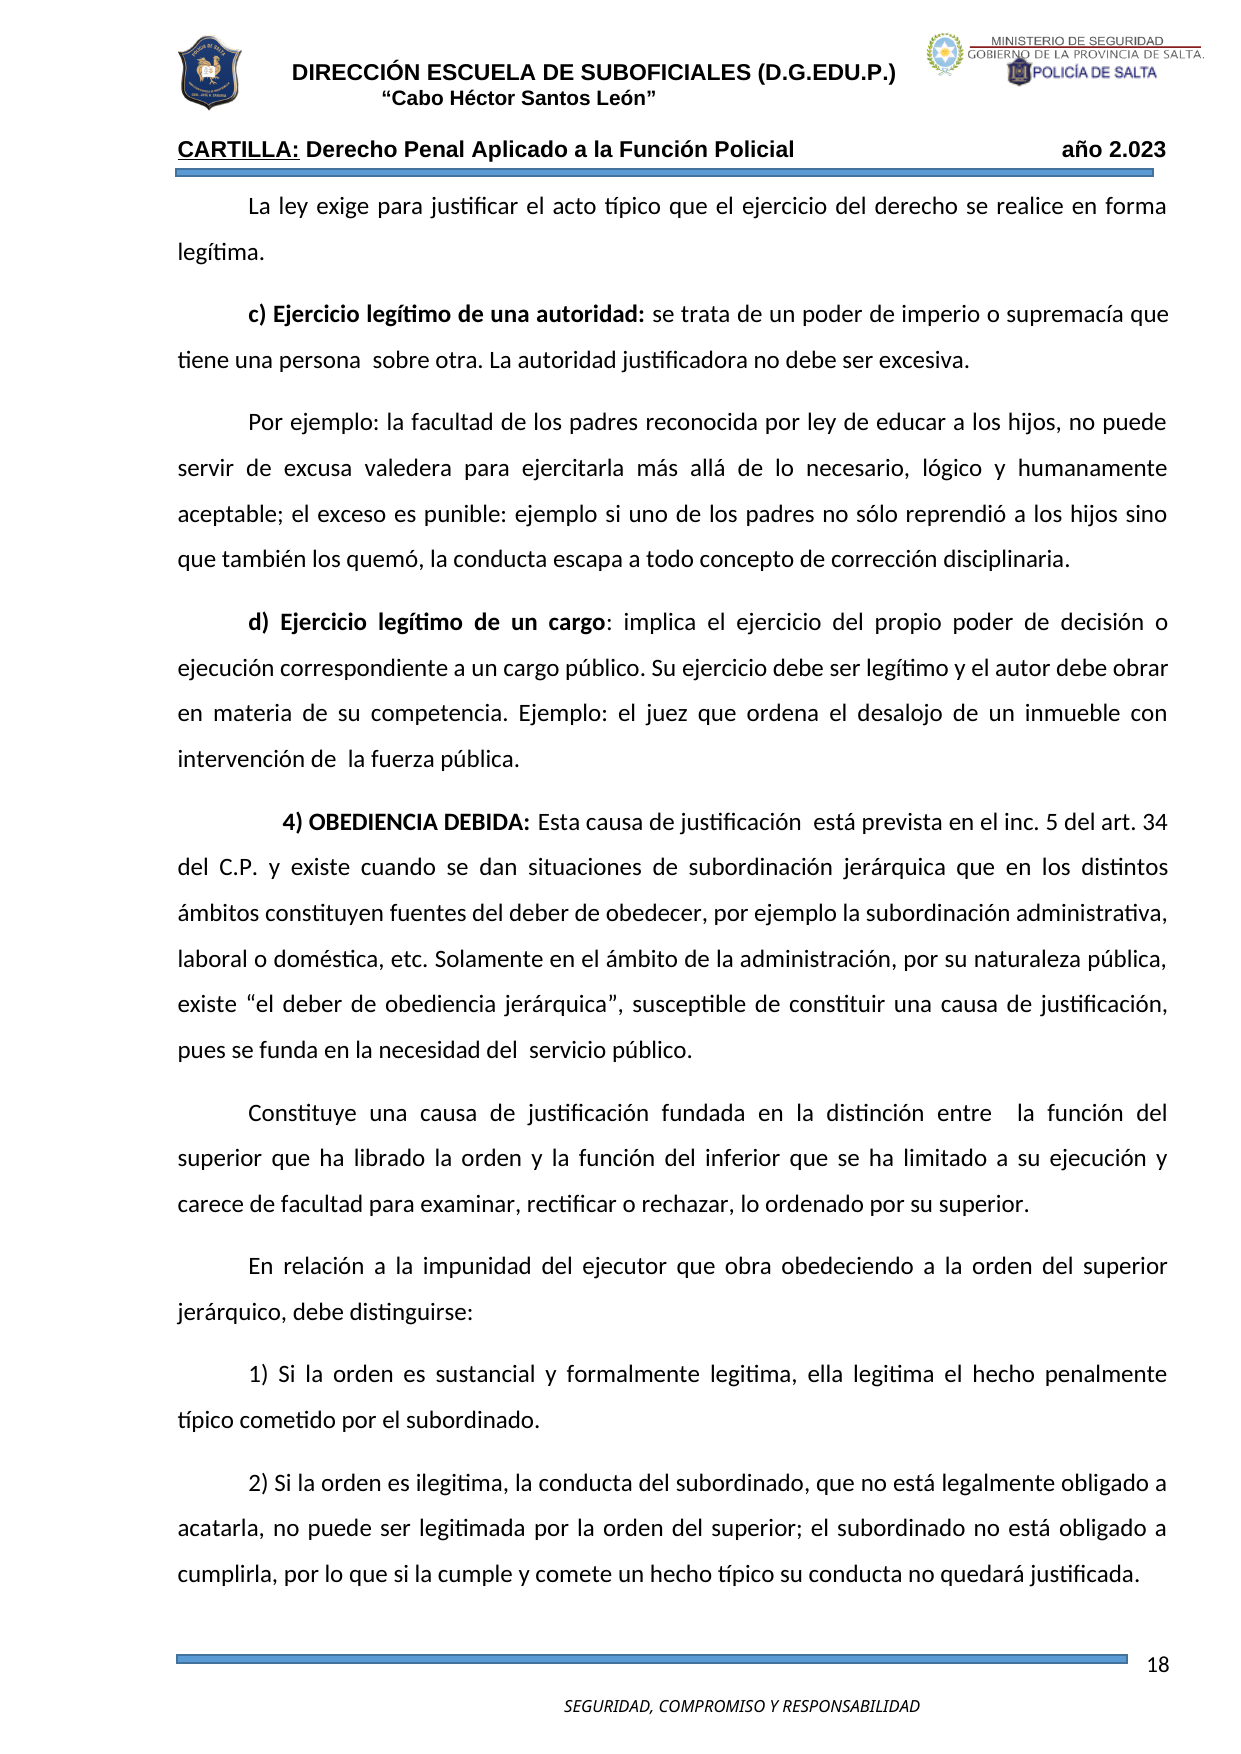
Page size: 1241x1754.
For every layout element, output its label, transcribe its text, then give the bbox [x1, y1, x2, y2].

text La ley exige para justificar el acto típico que el ejercicio del derecho se realice en forma legítima. [177, 190, 1169, 266]
text 4) OBEDIENCIA DEBIDA: Esta causa de justificación está prevista en el inc. 5 del art. 34 del C.P. y existe cuando se dan situaciones de subordinación jerárquica que en los distintos ámbitos constituyen fuentes del deber de obedecer, por ejemplo la subordinación administrativa, laboral o doméstica, etc. Solamente en el ámbito de la administración, por su naturaleza pública, existe “el deber de obediencia jerárquica”, susceptible de constituir una causa de justificación, pues se funda en la necesidad del servicio público. [177, 806, 1169, 1065]
text 1) Si la orden es sustancial y formalmente legitima, ella legitima el hecho penalmente típico cometido por el subordinado. [177, 1359, 1169, 1435]
text Constituye una causa de justificación fundada en la distinción entre la función del superior que ha librado la orden y la función del inferior que se ha limitado a su ejecución y carece de facultad para examinar, rectificar o rechazar, lo ordenado por su superior. [177, 1097, 1169, 1219]
text 2) Si la orden es ilegitima, la conducta del subordinado, que no está legalmente obligado a acatarla, no puede ser legitimada por la orden del superior; el subordinado no está obligado a cumplirla, por lo que si la cumple y comete un hecho típico su conducta no quedará justificada. [177, 1467, 1169, 1589]
text d) Ejercicio legítimo de un cargo: implica el ejercicio del propio poder de decisión o ejecución correspondiente a un cargo público. Su ejercicio debe ser legítimo y el autor debe obrar en materia de su competencia. Ejemplo: el juez que ordena el desalojo de un inmueble con intervención de la fuerza pública. [177, 606, 1169, 774]
picture [926, 32, 1236, 105]
picture [176, 32, 244, 114]
text En relación a la impunidad del ejecutor que obra obedeciendo a la orden del superior jerárquico, debe distinguirse: [177, 1251, 1169, 1327]
text c) Ejercicio legítimo de una autoridad: se trata de un poder de imperio o supremacía que tiene una persona sobre otra. La autoridad justificadora no debe ser excesiva. [177, 298, 1169, 374]
text Por ejemplo: la facultad de los padres reconocida por ley de educar a los hijos, no puede servir de excusa valedera para ejercitarla más allá de lo necesario, lógico y humanamente aceptable; el exceso es punible: ejemplo si uno de los padres no sólo reprendió a los hijos sino que también los quemó, la conducta escapa a todo concepto de corrección disciplinaria. [177, 406, 1169, 574]
